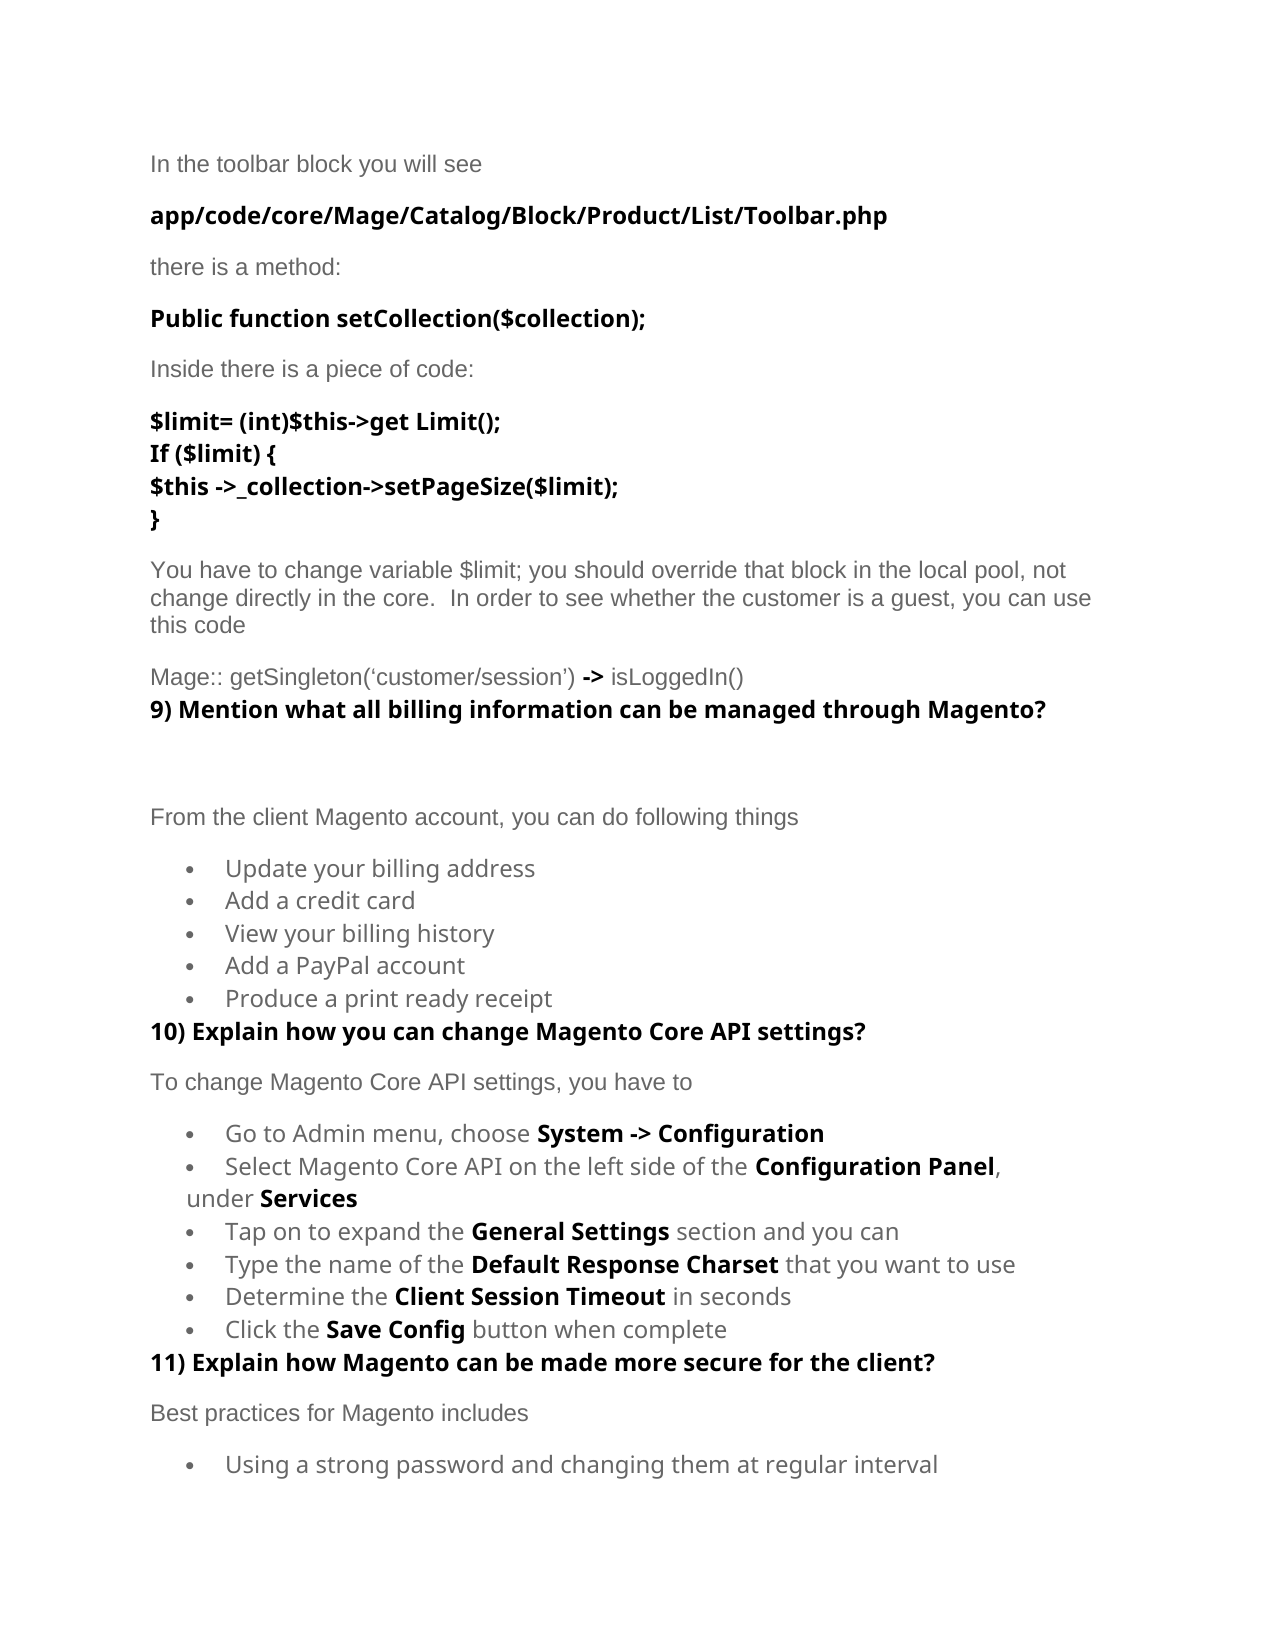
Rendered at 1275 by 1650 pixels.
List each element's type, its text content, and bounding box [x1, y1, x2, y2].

list Determine the Client Session Timeout in seconds [186, 1280, 1125, 1313]
list Add a credit card [186, 884, 1125, 917]
text You have to change variable $limit; you should override that block in the local pool, not change directly in the core. In order to see whether the customer is a guest, you can use this code [150, 556, 1125, 639]
text 10) Explain how you can change Magento Core API settings? [150, 1014, 1125, 1047]
list Tap on to expand the General Settings section and you can [186, 1215, 1125, 1247]
text Public function setCollection($collection); [150, 302, 1125, 334]
text In the toolbar block you will see [150, 150, 1125, 178]
text 11) Explain how Magento can be made more secure for the client? [150, 1345, 1125, 1378]
text } [150, 502, 1125, 535]
list Go to Admin menu, choose System -> Configuration [186, 1117, 1125, 1150]
list Type the name of the Default Response Charset that you want to use [186, 1247, 1125, 1280]
text From the client Magento account, you can do following things [150, 802, 1125, 830]
text 9) Mention what all billing information can be managed through Magento? [150, 693, 1125, 725]
text there is a method: [150, 253, 1125, 280]
list Click the Save Config button when complete [186, 1313, 1125, 1345]
list Using a strong password and changing them at regular interval [186, 1448, 1125, 1481]
text If ($limit) { [150, 437, 1125, 469]
text Inside there is a piece of code: [150, 355, 1125, 383]
text To change Magento Core API settings, you have to [150, 1068, 1125, 1096]
text Mage:: getSingleton(‘customer/session’) -> isLoggedIn() [150, 660, 1125, 693]
list Update your billing address [186, 851, 1125, 884]
text Best practices for Magento includes [150, 1399, 1125, 1427]
list View your billing history [186, 917, 1125, 949]
list Select Magento Core API on the left side of the Configuration Panel, under Services [186, 1150, 1125, 1215]
list Add a PayPal account [186, 949, 1125, 982]
text $limit= (int)$this->get Limit(); [150, 404, 1125, 437]
list Produce a print ready receipt [186, 982, 1125, 1014]
text $this ->_collection->setPageSize($limit); [150, 469, 1125, 502]
text app/code/core/Mage/Catalog/Block/Product/List/Toolbar.php [150, 199, 1125, 231]
